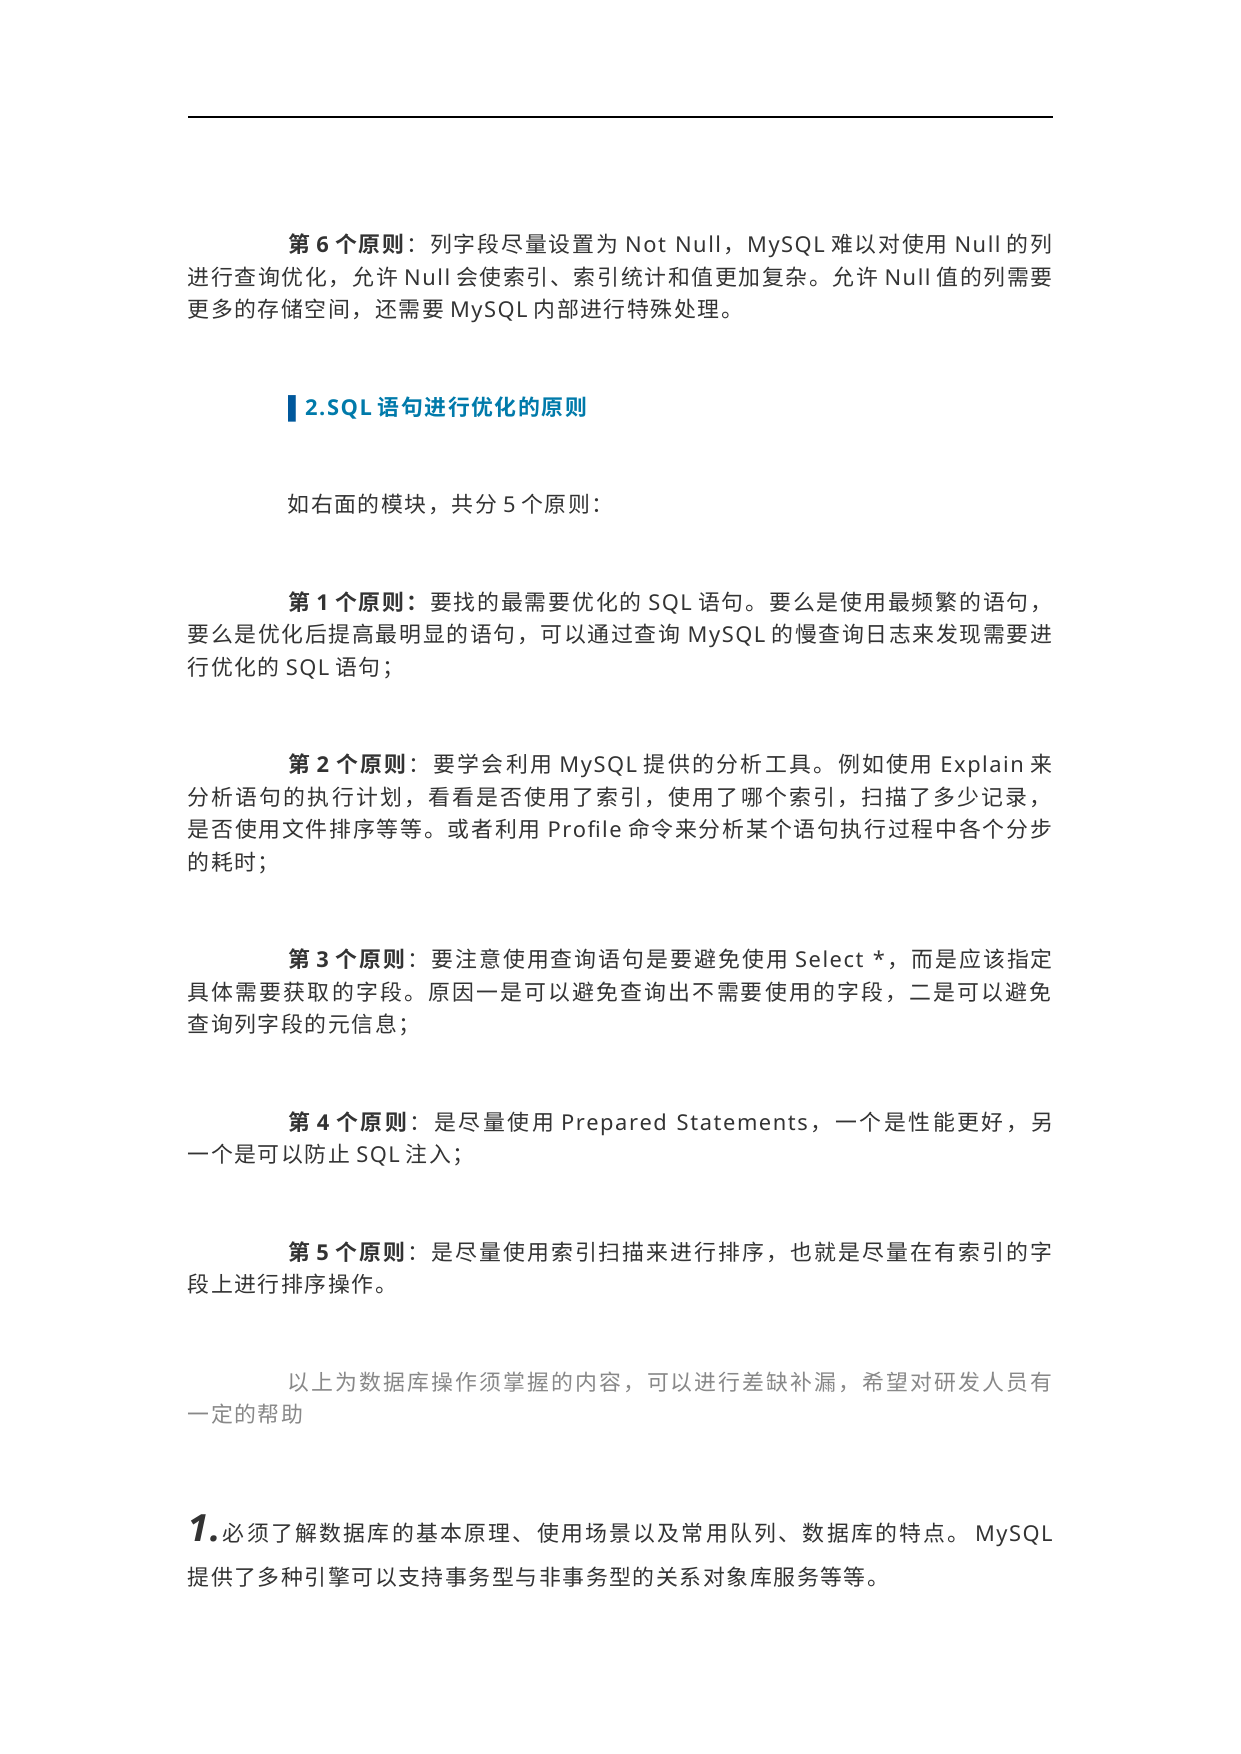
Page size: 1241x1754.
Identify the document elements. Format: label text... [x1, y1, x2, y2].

text 以上为数据库操作须掌握的内容，可以进行差缺补漏，希望对研发人员有一定的帮助 [187, 1364, 1053, 1429]
text 1.必须了解数据库的基本原理、使用场景以及常用队列、数据库的特点。MySQL提供了多种引擎可以支持事务型与非事务型的关系对象库服务等等。 [187, 1494, 1053, 1592]
text 第5个原则：是尽量使用索引扫描来进行排序，也就是尽量在有索引的字段上进行排序操作。 [187, 1234, 1053, 1299]
text ▌2.SQL语句进行优化的原则 [187, 389, 1053, 422]
text 第1个原则：要找的最需要优化的SQL语句。要么是使用最频繁的语句，要么是优化后提高最明显的语句，可以通过查询MySQL的慢查询日志来发现需要进行优化的SQL语句； [187, 584, 1053, 682]
text 第3个原则：要注意使用查询语句是要避免使用Select *，而是应该指定具体需要获取的字段。原因一是可以避免查询出不需要使用的字段，二是可以避免查询列字段的元信息； [187, 942, 1053, 1039]
text 如右面的模块，共分5个原则： [187, 487, 1053, 519]
text 第6个原则：列字段尽量设置为Not Null，MySQL难以对使用Null的列进行查询优化，允许Null会使索引、索引统计和值更加复杂。允许Null值的列需要更多的存储空间，还需要MySQL内部进行特殊处理。 [187, 227, 1053, 324]
text 第2个原则：要学会利用MySQL提供的分析工具。例如使用Explain来分析语句的执行计划，看看是否使用了索引，使用了哪个索引，扫描了多少记录，是否使用文件排序等等。或者利用Profile命令来分析某个语句执行过程中各个分步的耗时； [187, 747, 1053, 877]
text 第4个原则：是尽量使用Prepared Statements，一个是性能更好，另一个是可以防止SQL注入； [187, 1104, 1053, 1169]
